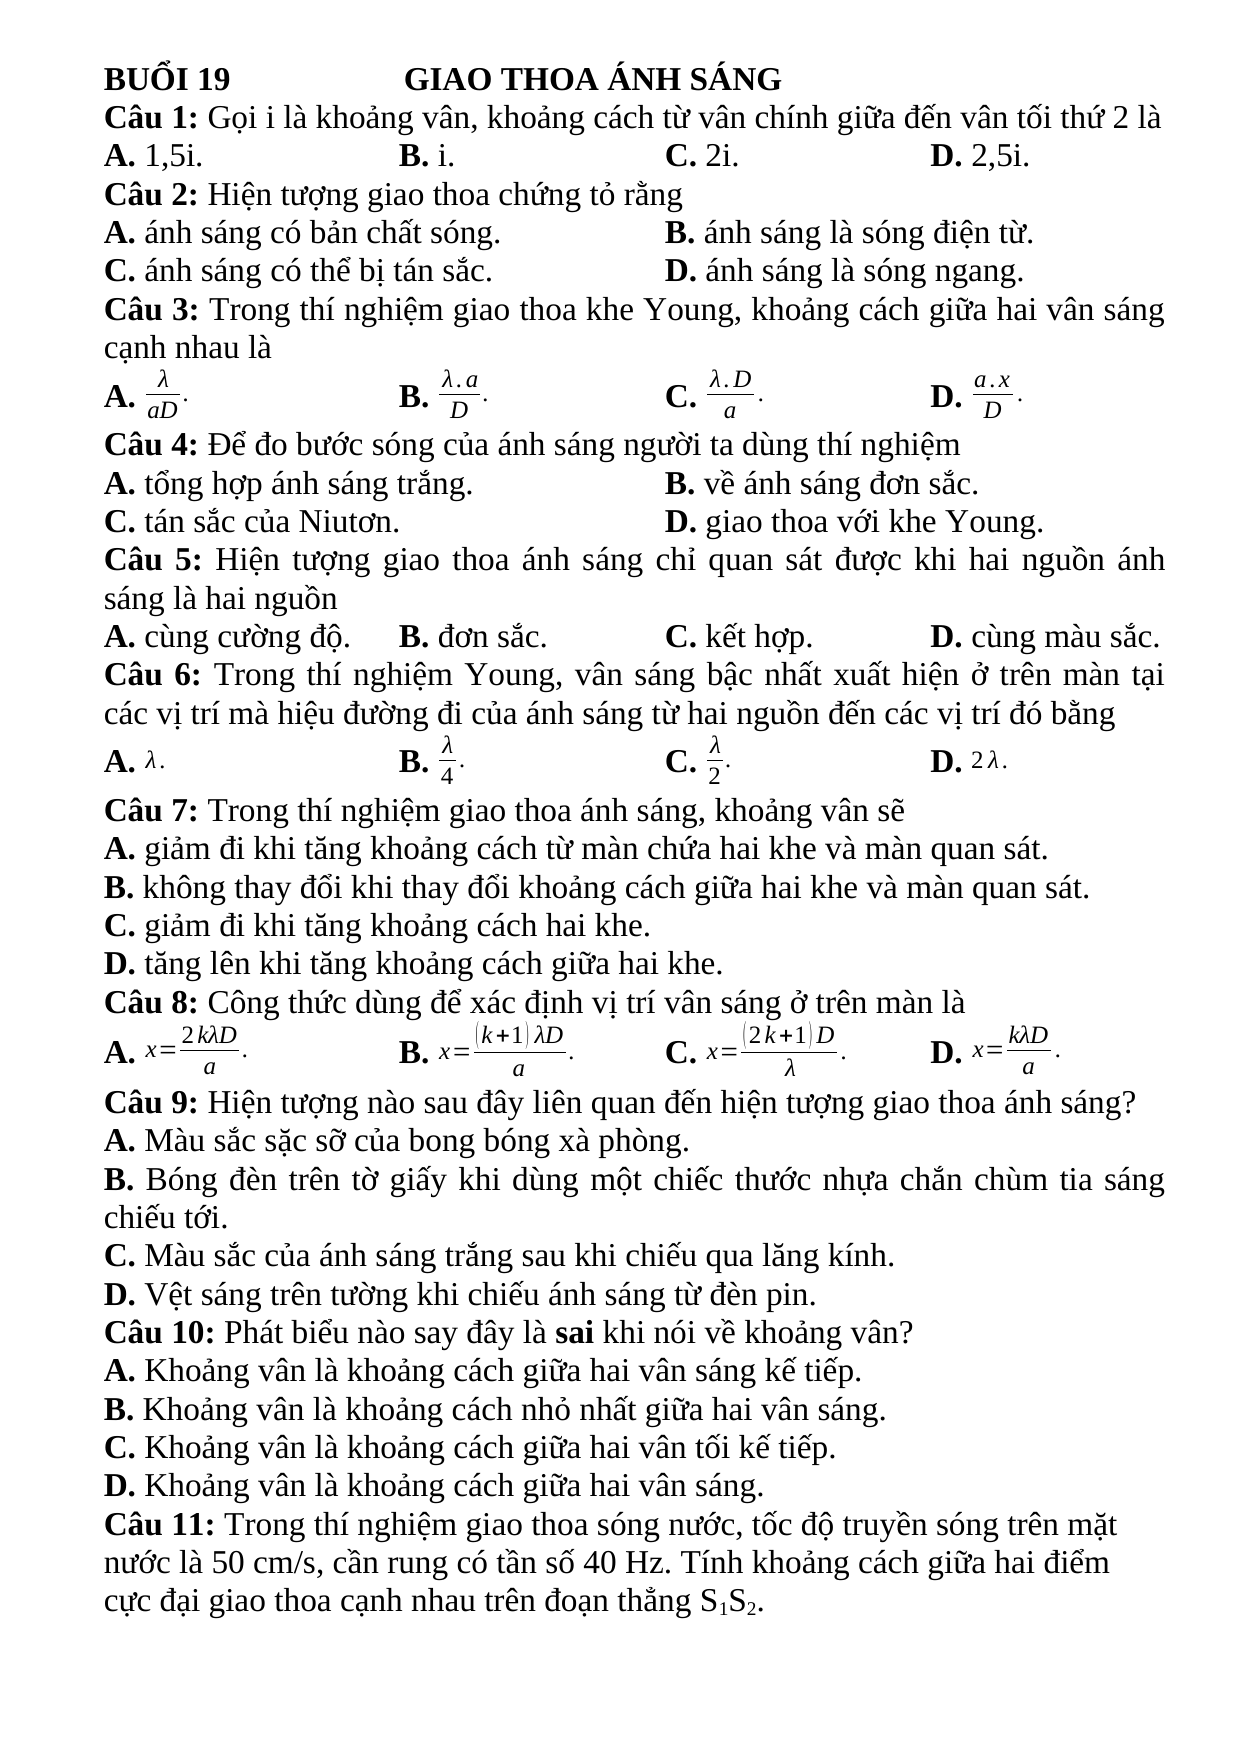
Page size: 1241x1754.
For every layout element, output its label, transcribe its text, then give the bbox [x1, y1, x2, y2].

text C. giảm đi khi tăng khoảng cách hai khe. [103, 905, 1166, 944]
text B. Bóng đèn trên tờ giấy khi dùng một chiếc thước nhựa chắn chùm tia sáng chiếu tới. [103, 1159, 1166, 1236]
text D. tăng lên khi tăng khoảng cách giữa hai khe. [103, 944, 1166, 982]
text Câu 8: Công thức dùng để xác định vị trí vân sáng ở trên màn là [103, 982, 1166, 1020]
text A. B. C. D. [103, 1020, 1166, 1082]
text B. Khoảng vân là khoảng cách nhỏ nhất giữa hai vân sáng. [103, 1389, 1166, 1427]
text D. Vệt sáng trên tường khi chiếu ánh sáng từ đèn pin. [103, 1274, 1166, 1312]
text C. Màu sắc của ánh sáng trắng sau khi chiếu qua lăng kính. [103, 1236, 1166, 1274]
text Câu 3: Trong thí nghiệm giao thoa khe Young, khoảng cách giữa hai vân sáng cạnh nhau là [103, 289, 1166, 366]
text C. Khoảng vân là khoảng cách giữa hai vân tối kế tiếp. [103, 1427, 1166, 1466]
text A. giảm đi khi tăng khoảng cách từ màn chứa hai khe và màn quan sát. [103, 829, 1166, 867]
text A. Khoảng vân là khoảng cách giữa hai vân sáng kế tiếp. [103, 1351, 1166, 1389]
text A. B. C. D. [103, 366, 1166, 425]
text Câu 6: Trong thí nghiệm Young, vân sáng bậc nhất xuất hiện ở trên màn tại các vị trí mà hiệu đường đi của ánh sáng từ hai nguồn đến các vị trí đó bằng [103, 655, 1166, 731]
text Câu 7: Trong thí nghiệm giao thoa ánh sáng, khoảng vân sẽ [103, 790, 1166, 829]
text Câu 2: Hiện tượng giao thoa chứng tỏ rằng [103, 174, 1166, 212]
text A. B. C. D. [103, 731, 1166, 790]
text D. Khoảng vân là khoảng cách giữa hai vân sáng. [103, 1466, 1166, 1504]
text BUỔI 19 GIAO THOA ÁNH SÁNG [103, 59, 1166, 97]
text Câu 1: Gọi i là khoảng vân, khoảng cách từ vân chính giữa đến vân tối thứ 2 là [103, 97, 1166, 136]
text A. Màu sắc sặc sỡ của bong bóng xà phòng. [103, 1121, 1166, 1159]
text A. 1,5i. B. i. C. 2i. D. 2,5i. [103, 136, 1166, 174]
text Câu 4: Để đo bước sóng của ánh sáng người ta dùng thí nghiệm [103, 425, 1166, 463]
text Câu 10: Phát biểu nào say đây là sai khi nói về khoảng vân? [103, 1312, 1166, 1351]
text C. ánh sáng có thể bị tán sắc. D. ánh sáng là sóng ngang. [103, 251, 1166, 289]
text A. tổng hợp ánh sáng trắng. B. về ánh sáng đơn sắc. [103, 463, 1166, 501]
text Câu 9: Hiện tượng nào sau đây liên quan đến hiện tượng giao thoa ánh sáng? [103, 1082, 1166, 1121]
text Câu 11: Trong thí nghiệm giao thoa sóng nước, tốc độ truyền sóng trên mặt nước là 50 cm/s, cần rung có tần số 40 Hz. Tính khoảng cách giữa hai điểm cực đại giao thoa cạnh nhau trên đoạn thẳng S1S2. [103, 1504, 1166, 1619]
text Câu 5: Hiện tượng giao thoa ánh sáng chỉ quan sát được khi hai nguồn ánh sáng là hai nguồn [103, 540, 1166, 616]
text C. tán sắc của Niutơn. D. giao thoa với khe Young. [103, 501, 1166, 540]
text B. không thay đổi khi thay đổi khoảng cách giữa hai khe và màn quan sát. [103, 867, 1166, 905]
text A. cùng cường độ. B. đơn sắc. C. kết hợp. D. cùng màu sắc. [103, 616, 1166, 655]
text A. ánh sáng có bản chất sóng. B. ánh sáng là sóng điện từ. [103, 212, 1166, 251]
